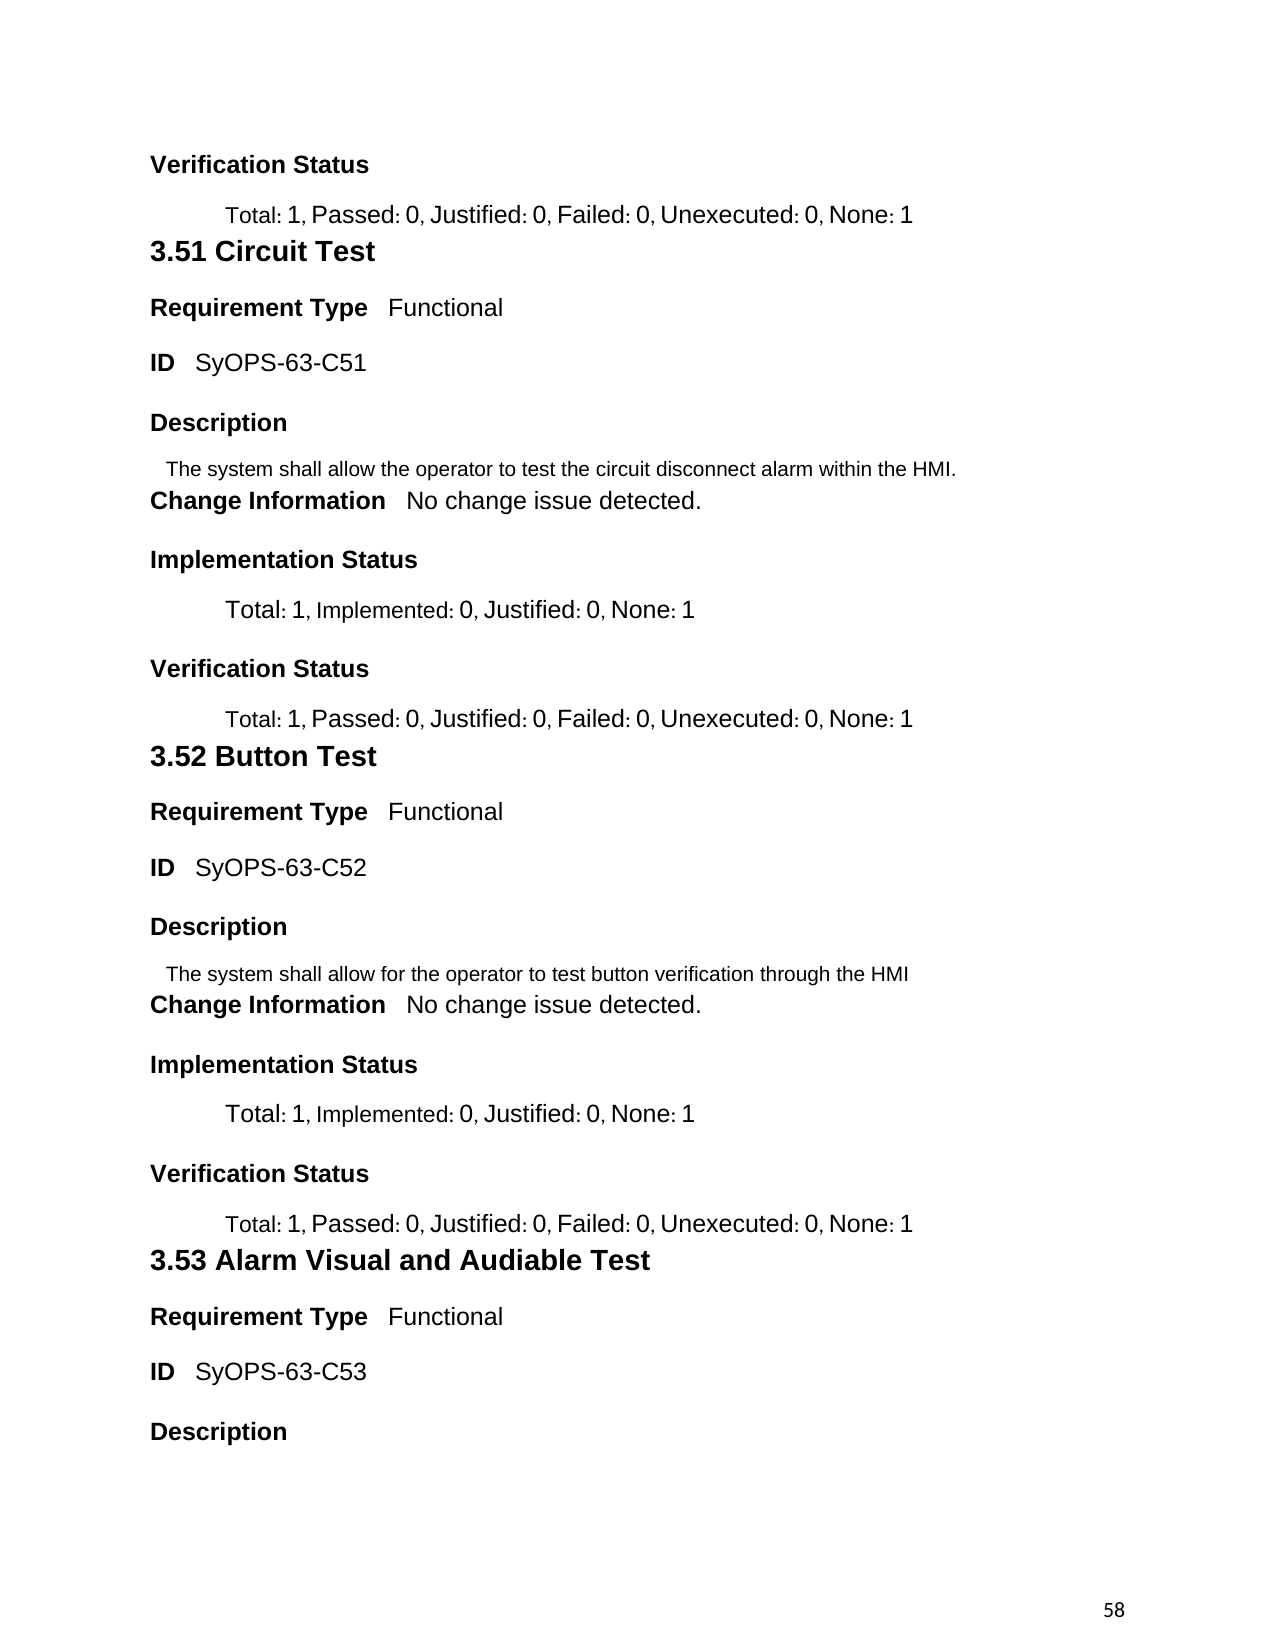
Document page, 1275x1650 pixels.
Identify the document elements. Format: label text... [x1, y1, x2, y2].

text Total: 1, Passed: 0, Justified: 0, Failed: 0, Unexecuted: 0, None: 1 [150, 1208, 1125, 1237]
title Implementation Status [150, 545, 1125, 574]
text Change Information No change issue detected. [150, 990, 1125, 1019]
text ID SyOPS-63-C53 [150, 1357, 1125, 1386]
title Implementation Status [150, 1050, 1125, 1078]
text Total: 1, Implemented: 0, Justified: 0, None: 1 [150, 595, 1125, 624]
text Description [150, 407, 1125, 436]
text ID SyOPS-63-C51 [150, 348, 1125, 377]
title Verification Status [150, 1159, 1125, 1188]
text Change Information No change issue detected. [150, 486, 1125, 514]
text Total: 1, Implemented: 0, Justified: 0, None: 1 [150, 1099, 1125, 1128]
text The system shall allow for the operator to test button verification through the HMI [166, 962, 1125, 986]
title Verification Status [150, 654, 1125, 683]
title Verification Status [150, 150, 1125, 179]
text Requirement Type Functional [150, 1302, 1125, 1330]
text Description [150, 1416, 1125, 1445]
text The system shall allow the operator to test the circuit disconnect alarm within the HMI. [166, 457, 1125, 481]
text Total: 1, Passed: 0, Justified: 0, Failed: 0, Unexecuted: 0, None: 1 [150, 199, 1125, 228]
text Requirement Type Functional [150, 797, 1125, 826]
title 3.53 Alarm Visual and Audiable Test [150, 1243, 1125, 1277]
text Description [150, 912, 1125, 941]
text ID SyOPS-63-C52 [150, 852, 1125, 881]
title 3.51 Circuit Test [150, 234, 1125, 268]
text Total: 1, Passed: 0, Justified: 0, Failed: 0, Unexecuted: 0, None: 1 [150, 704, 1125, 733]
title 3.52 Button Test [150, 739, 1125, 772]
text Requirement Type Functional [150, 293, 1125, 321]
